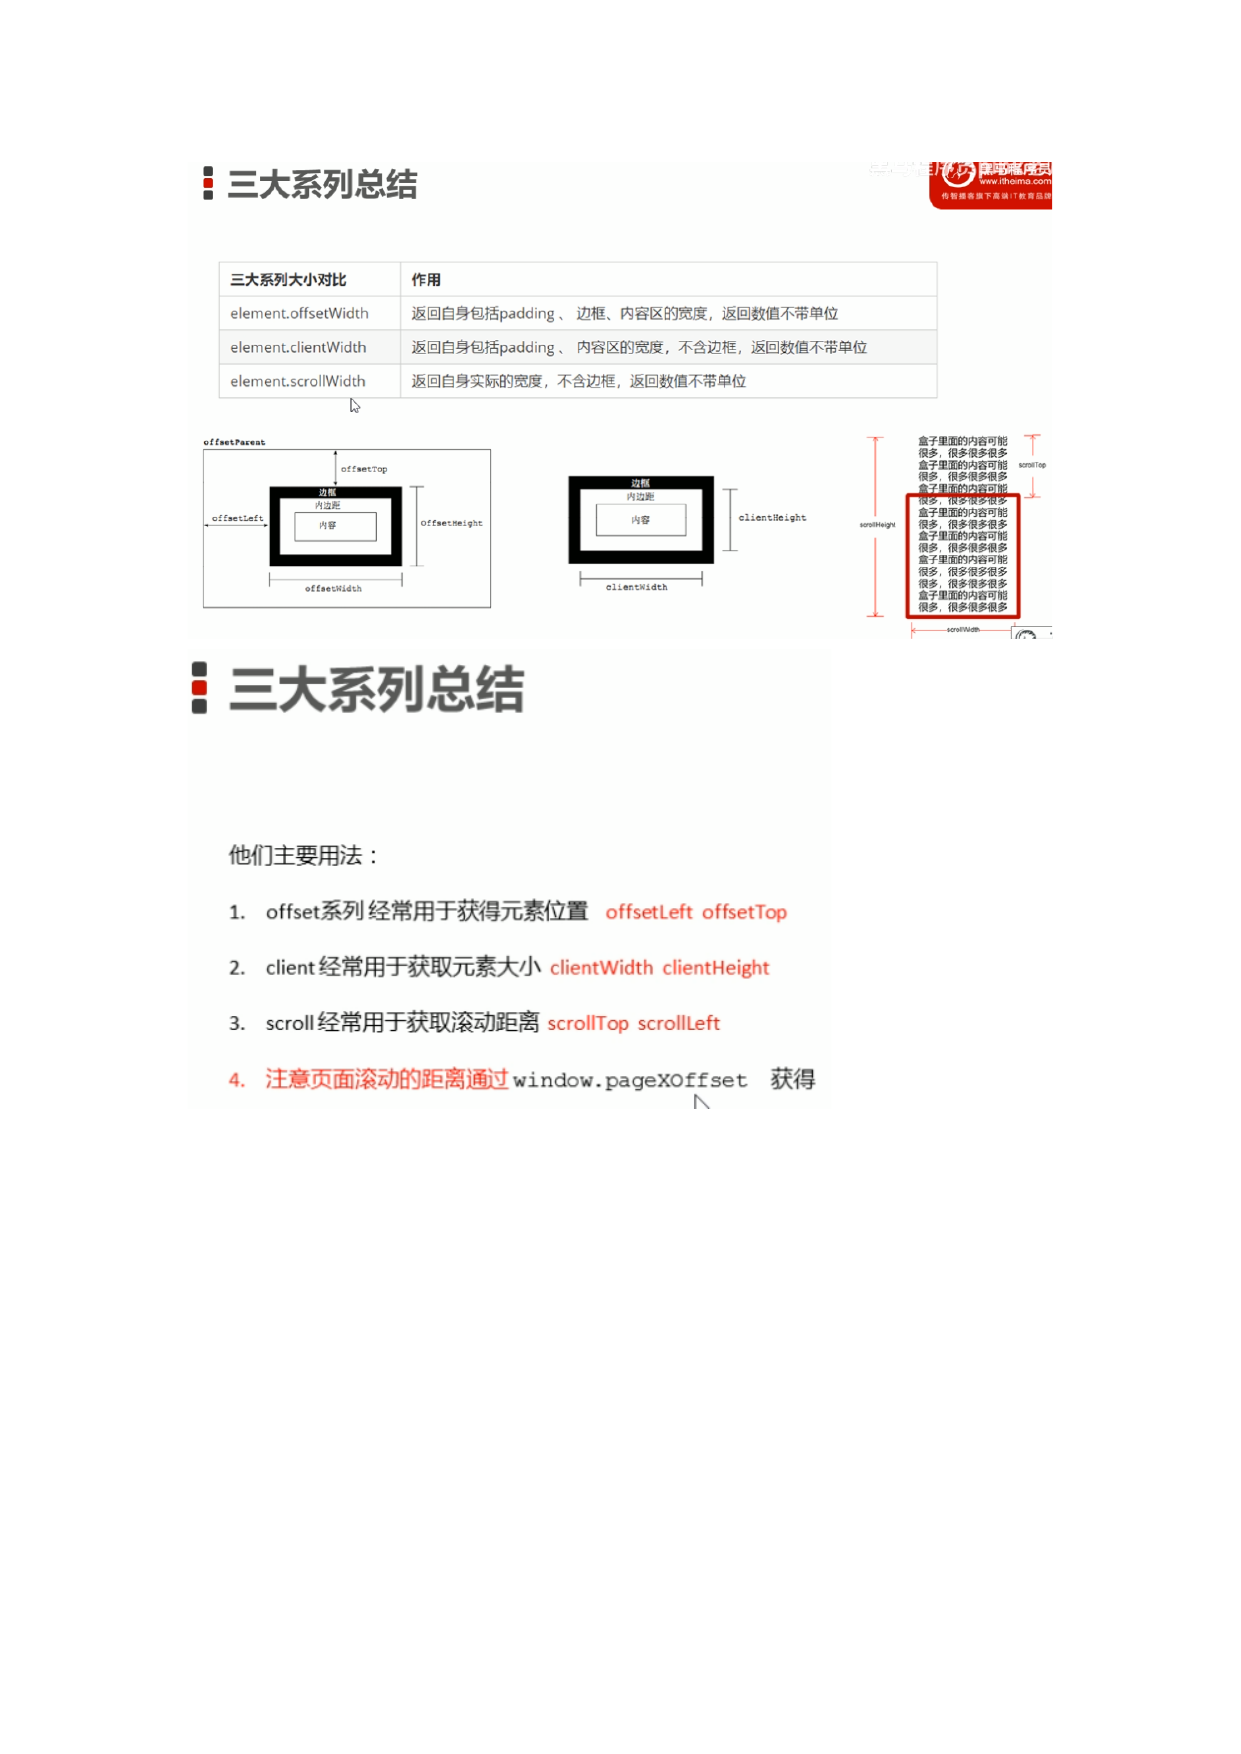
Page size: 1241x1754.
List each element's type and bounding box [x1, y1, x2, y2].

picture [187, 649, 832, 1109]
picture [187, 162, 1053, 639]
